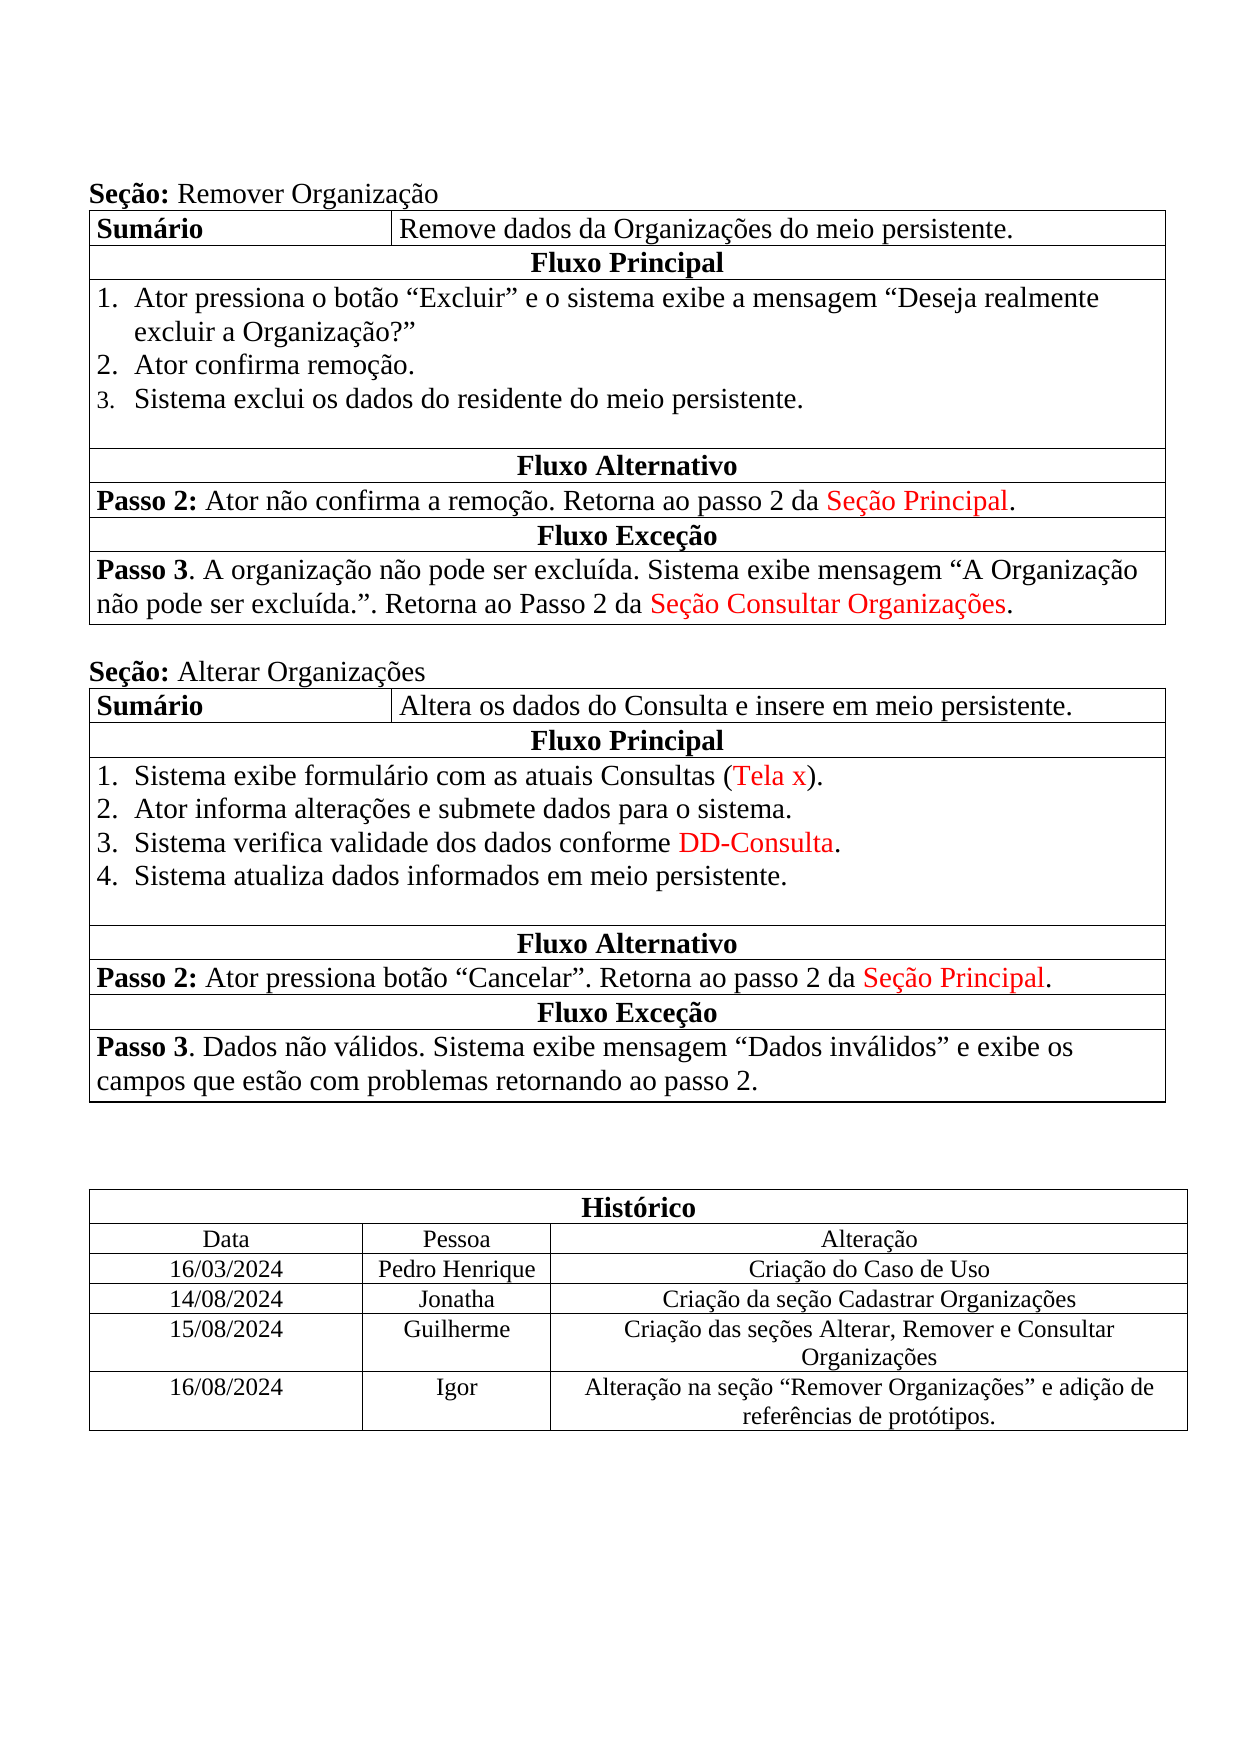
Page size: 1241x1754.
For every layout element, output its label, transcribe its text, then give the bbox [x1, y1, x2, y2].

table_cell Criação do Caso de Uso [551, 1254, 1187, 1283]
table_cell 16/08/2024 [90, 1372, 362, 1430]
subtitle Seção: Remover Organização [89, 176, 1152, 210]
table_cell Igor [363, 1372, 550, 1430]
table_cell Guilherme [363, 1314, 550, 1371]
table_cell Fluxo Alternativo [90, 926, 1165, 959]
table_cell Data [90, 1224, 362, 1253]
table_cell Sistema exibe formulário com as atuais Consultas (Tela x). Ator informa alterações e submete dados para o sistema. Sistema verifica validade dos dados conforme DD-Consulta. Sistema atualiza dados informados em meio persistente. [90, 758, 1165, 925]
table_cell 14/08/2024 [90, 1284, 362, 1313]
table_cell Pedro Henrique [363, 1254, 550, 1283]
table_cell 15/08/2024 [90, 1314, 362, 1371]
table_cell Passo 2: Ator pressiona botão “Cancelar”. Retorna ao passo 2 da Seção Principal. [90, 960, 1165, 994]
table_cell Passo 3. Dados não válidos. Sistema exibe mensagem “Dados inválidos” e exibe os campos que estão com problemas retornando ao passo 2. [90, 1030, 1165, 1101]
table_header Remove dados da Organizações do meio persistente. [392, 211, 1165, 244]
table_cell 16/03/2024 [90, 1254, 362, 1283]
table_cell Fluxo Exceção [90, 518, 1165, 551]
table_cell Fluxo Alternativo [90, 449, 1165, 482]
table_cell Fluxo Principal [90, 246, 1165, 279]
table_cell Alteração [551, 1224, 1187, 1253]
table_cell Jonatha [363, 1284, 550, 1313]
table_header Sumário [90, 689, 391, 722]
table_cell Ator pressiona o botão “Excluir” e o sistema exibe a mensagem “Deseja realmente excluir a Organização?” Ator confirma remoção. Sistema exclui os dados do residente do meio persistente. [90, 280, 1165, 447]
table_header Altera os dados do Consulta e insere em meio persistente. [392, 689, 1165, 722]
table_cell Passo 3. A organização não pode ser excluída. Sistema exibe mensagem “A Organização não pode ser excluída.”. Retorna ao Passo 2 da Seção Consultar Organizações. [90, 552, 1165, 624]
table_cell Alteração na seção “Remover Organizações” e adição de referências de protótipos. [551, 1372, 1187, 1430]
table_header Sumário [90, 211, 391, 244]
table_header Histórico [90, 1190, 1187, 1223]
table_cell Fluxo Principal [90, 723, 1165, 757]
table_cell Criação das seções Alterar, Remover e Consultar Organizações [551, 1314, 1187, 1371]
table_cell Pessoa [363, 1224, 550, 1253]
subtitle Seção: Alterar Organizações [89, 654, 1152, 687]
table_cell Criação da seção Cadastrar Organizações [551, 1284, 1187, 1313]
table_cell Passo 2: Ator não confirma a remoção. Retorna ao passo 2 da Seção Principal. [90, 483, 1165, 517]
table_cell Fluxo Exceção [90, 995, 1165, 1028]
